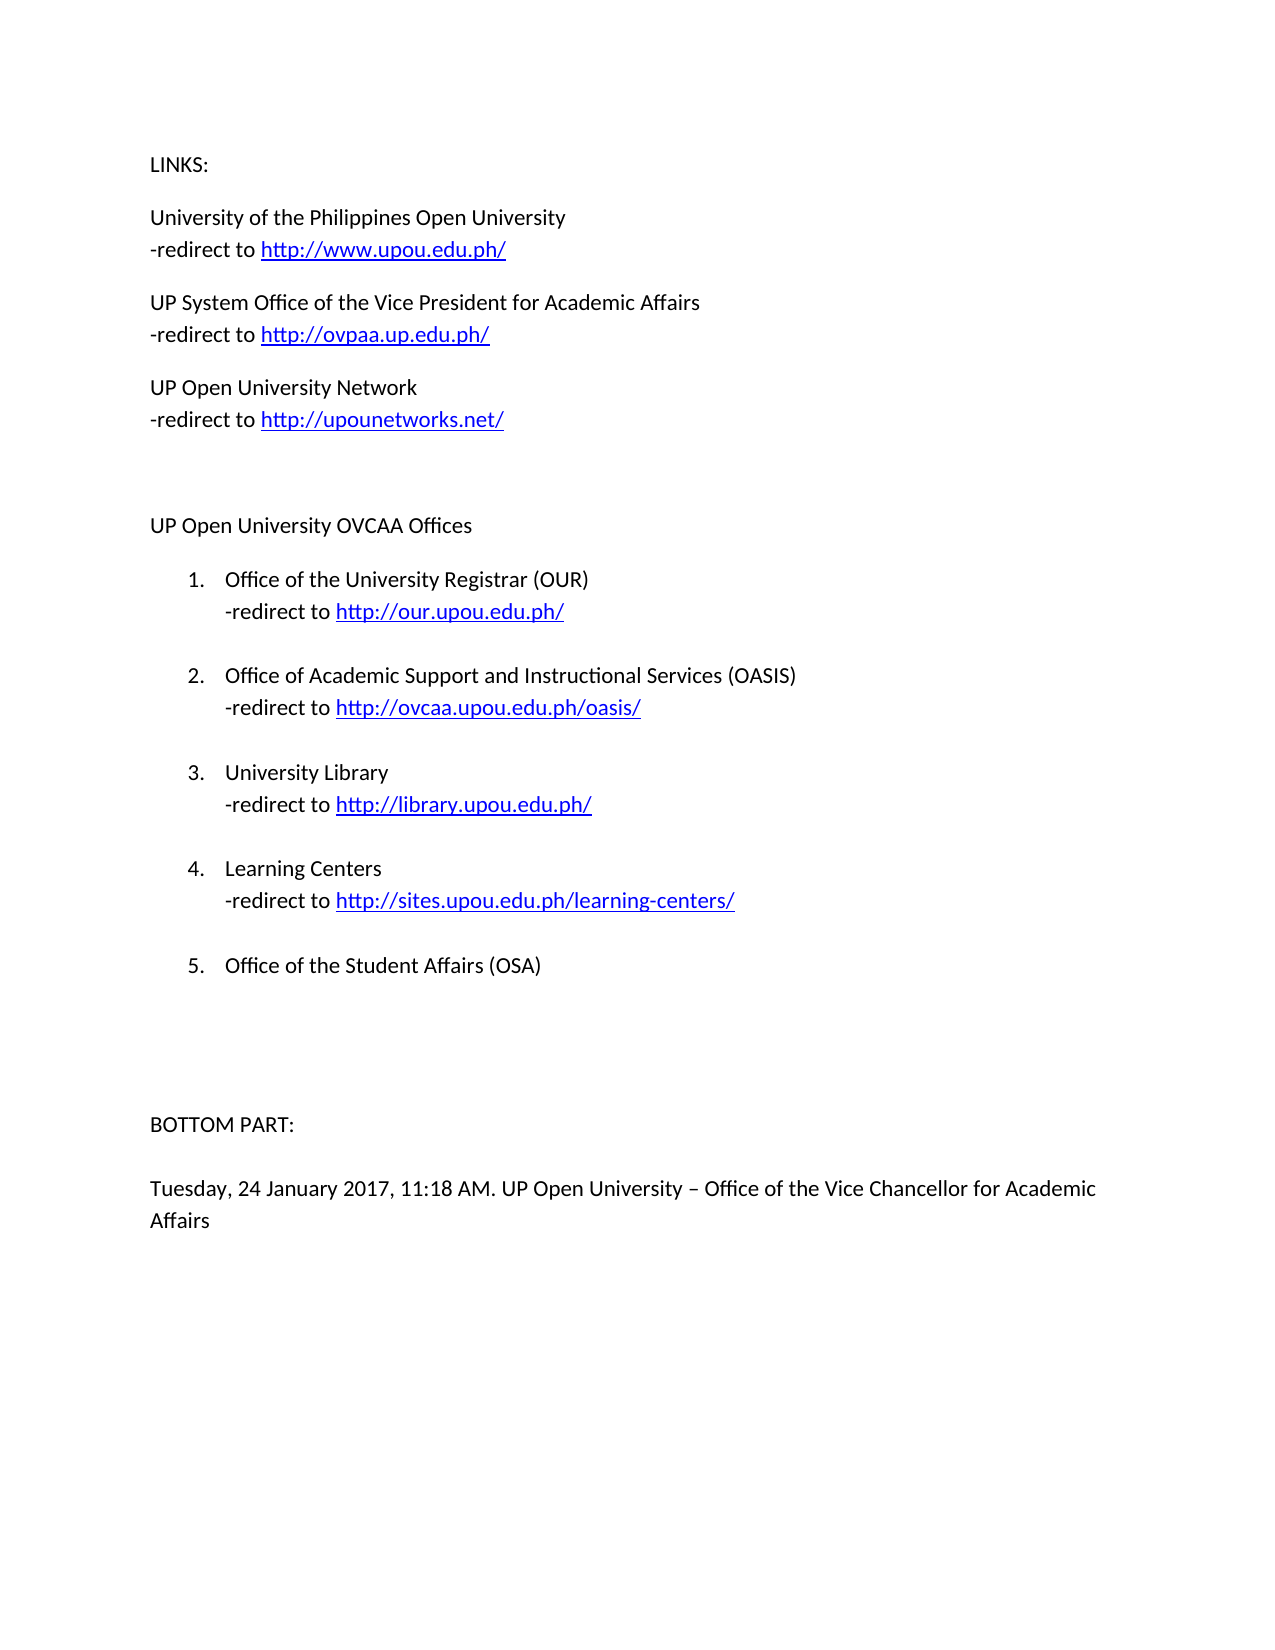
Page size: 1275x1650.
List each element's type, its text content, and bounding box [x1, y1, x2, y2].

text LINKS: [150, 150, 1125, 178]
text BOTTOM PART: Tuesday, 24 January 2017, 11:18 AM. UP Open University – Office of the Vice Chancellor for Academic Affairs [150, 1110, 1125, 1234]
list Office of the University Registrar (OUR) [187, 565, 1125, 593]
list University Library [187, 758, 1125, 786]
text UP System Office of the Vice President for Academic Affairs -redirect to http://ovpaa.up.edu.ph/ [150, 288, 1125, 348]
text University of the Philippines Open University -redirect to http://www.upou.edu.ph/ [150, 203, 1125, 263]
list Office of the Student Affairs (OSA) [187, 951, 1125, 979]
list Learning Centers [187, 854, 1125, 882]
list -redirect to http://our.upou.edu.ph/ [225, 597, 1125, 625]
list Office of Academic Support and Instructional Services (OASIS) [187, 661, 1125, 689]
text UP Open University OVCAA Offices [150, 512, 1125, 540]
list -redirect to http://sites.upou.edu.ph/learning-centers/ [225, 887, 1125, 914]
text UP Open University Network -redirect to http://upounetworks.net/ [150, 373, 1125, 434]
list -redirect to http://ovcaa.upou.edu.ph/oasis/ [225, 693, 1125, 721]
list -redirect to http://library.upou.edu.ph/ [225, 790, 1125, 818]
